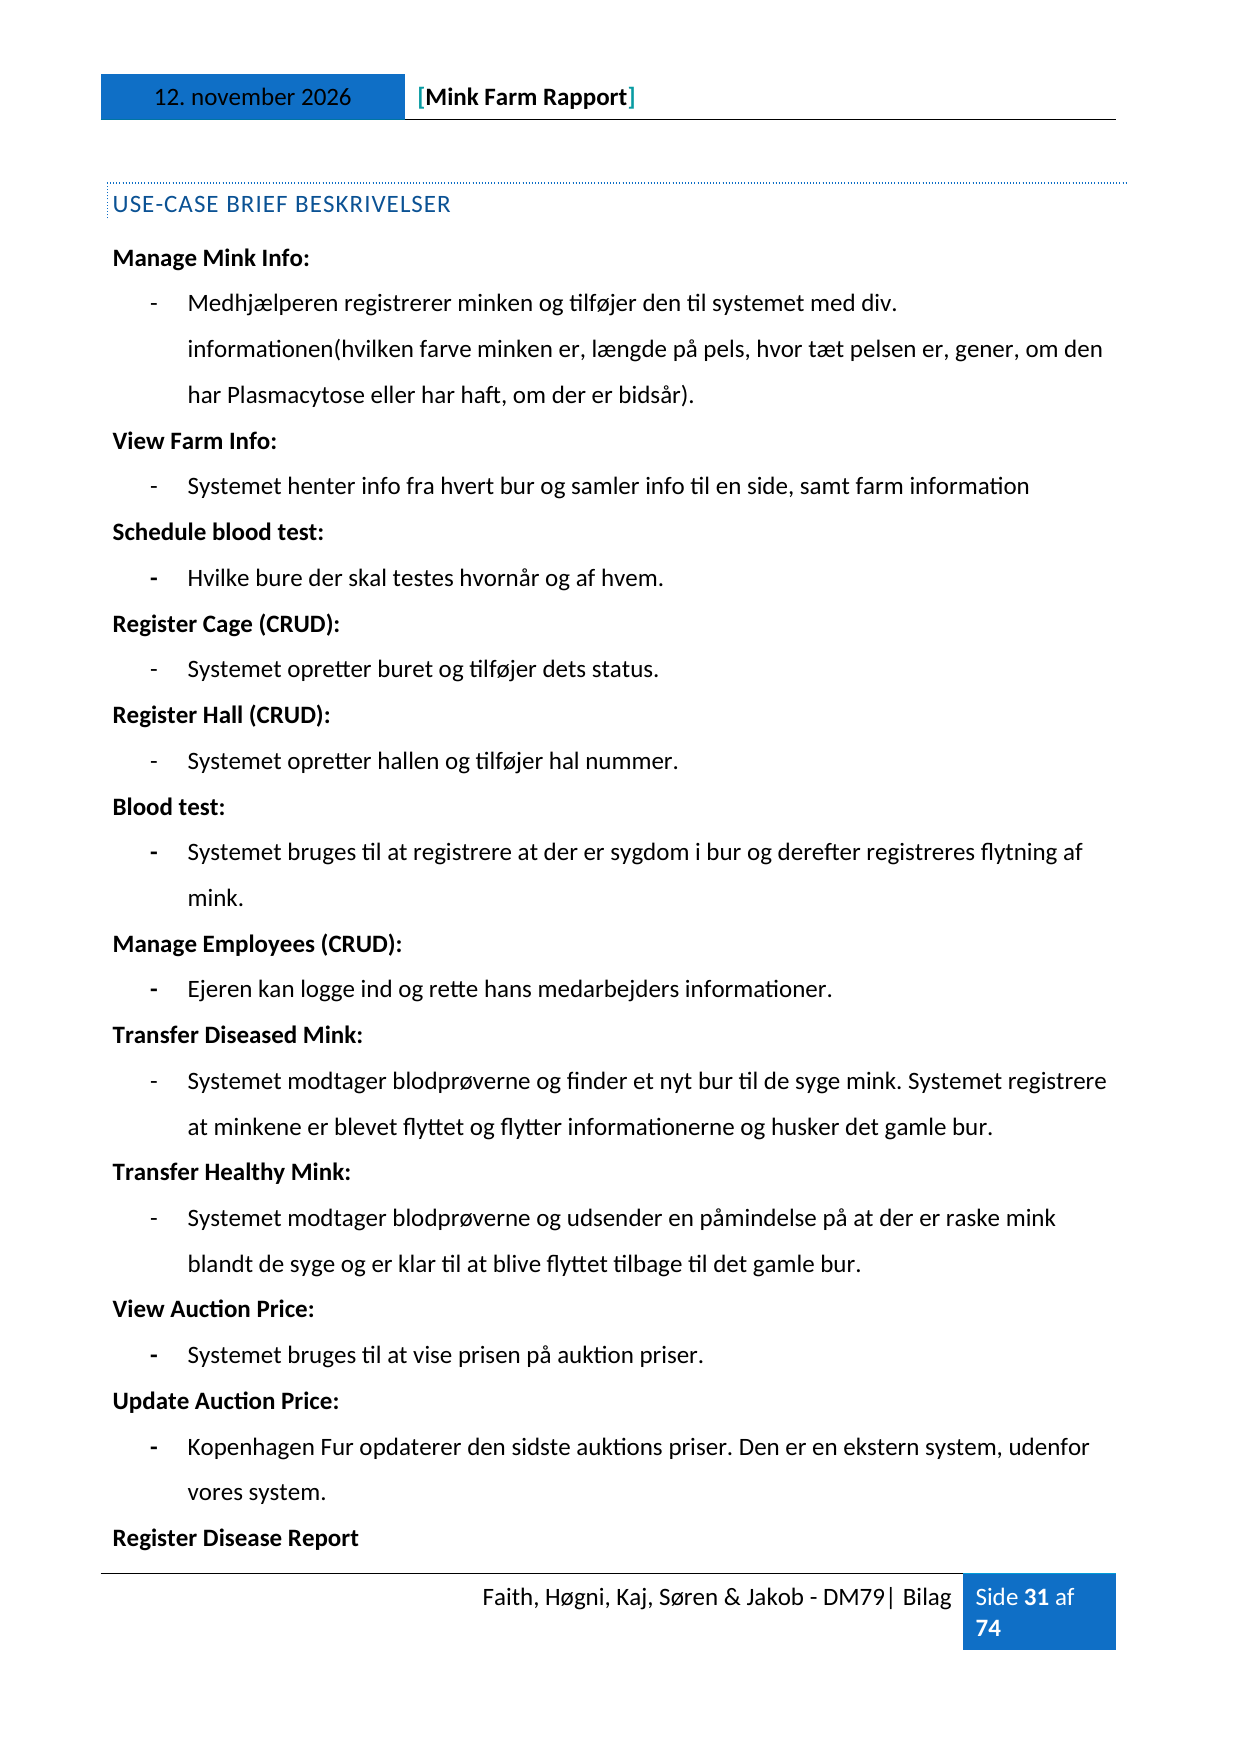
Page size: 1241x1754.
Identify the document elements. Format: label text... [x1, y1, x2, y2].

text Blood test: [112, 791, 1128, 821]
text Transfer Healthy Mink: [112, 1156, 1128, 1187]
list Systemet henter info fra hvert bur og samler info til en side, samt farm information [150, 471, 1128, 501]
text View Farm Info: [112, 425, 1128, 455]
text Register Disease Report [112, 1522, 1128, 1553]
text Manage Mink Info: [112, 242, 1128, 272]
list Register Cage (CRUD): [112, 608, 1128, 638]
list Systemet modtager blodprøverne og finder et nyt bur til de syge mink. Systemet registrere at minkene er blevet flyttet og flytter informationerne og husker det gamle bur. [150, 1065, 1128, 1141]
list Systemet bruges til at vise prisen på auktion priser. [150, 1339, 1128, 1370]
text Transfer Diseased Mink: [112, 1019, 1128, 1050]
list Systemet opretter hallen og tilføjer hal nummer. [150, 745, 1128, 775]
text View Auction Price: [112, 1294, 1128, 1324]
list Hvilke bure der skal testes hvornår og af hvem. [150, 562, 1128, 592]
list Systemet modtager blodprøverne og udsender en påmindelse på at der er raske mink blandt de syge og er klar til at blive flyttet tilbage til det gamle bur. [150, 1202, 1128, 1278]
list Systemet opretter buret og tilføjer dets status. [150, 653, 1128, 684]
text Manage Employees (CRUD): [112, 928, 1128, 958]
text Register Hall (CRUD): [112, 699, 1128, 730]
subtitle USE-case brief beskrivelser [107, 182, 1128, 218]
text Update Auction Price: [112, 1385, 1128, 1416]
list Ejeren kan logge ind og rette hans medarbejders informationer. [150, 973, 1128, 1004]
text Schedule blood test: [112, 516, 1128, 547]
list Kopenhagen Fur opdaterer den sidste auktions priser. Den er en ekstern system, udenfor vores system. [150, 1431, 1128, 1507]
list Systemet bruges til at registrere at der er sygdom i bur og derefter registreres flytning af mink. [150, 836, 1128, 913]
list Medhjælperen registrerer minken og tilføjer den til systemet med div. informationen(hvilken farve minken er, længde på pels, hvor tæt pelsen er, gener, om den har Plasmacytose eller har haft, om der er bidsår). [150, 288, 1128, 409]
